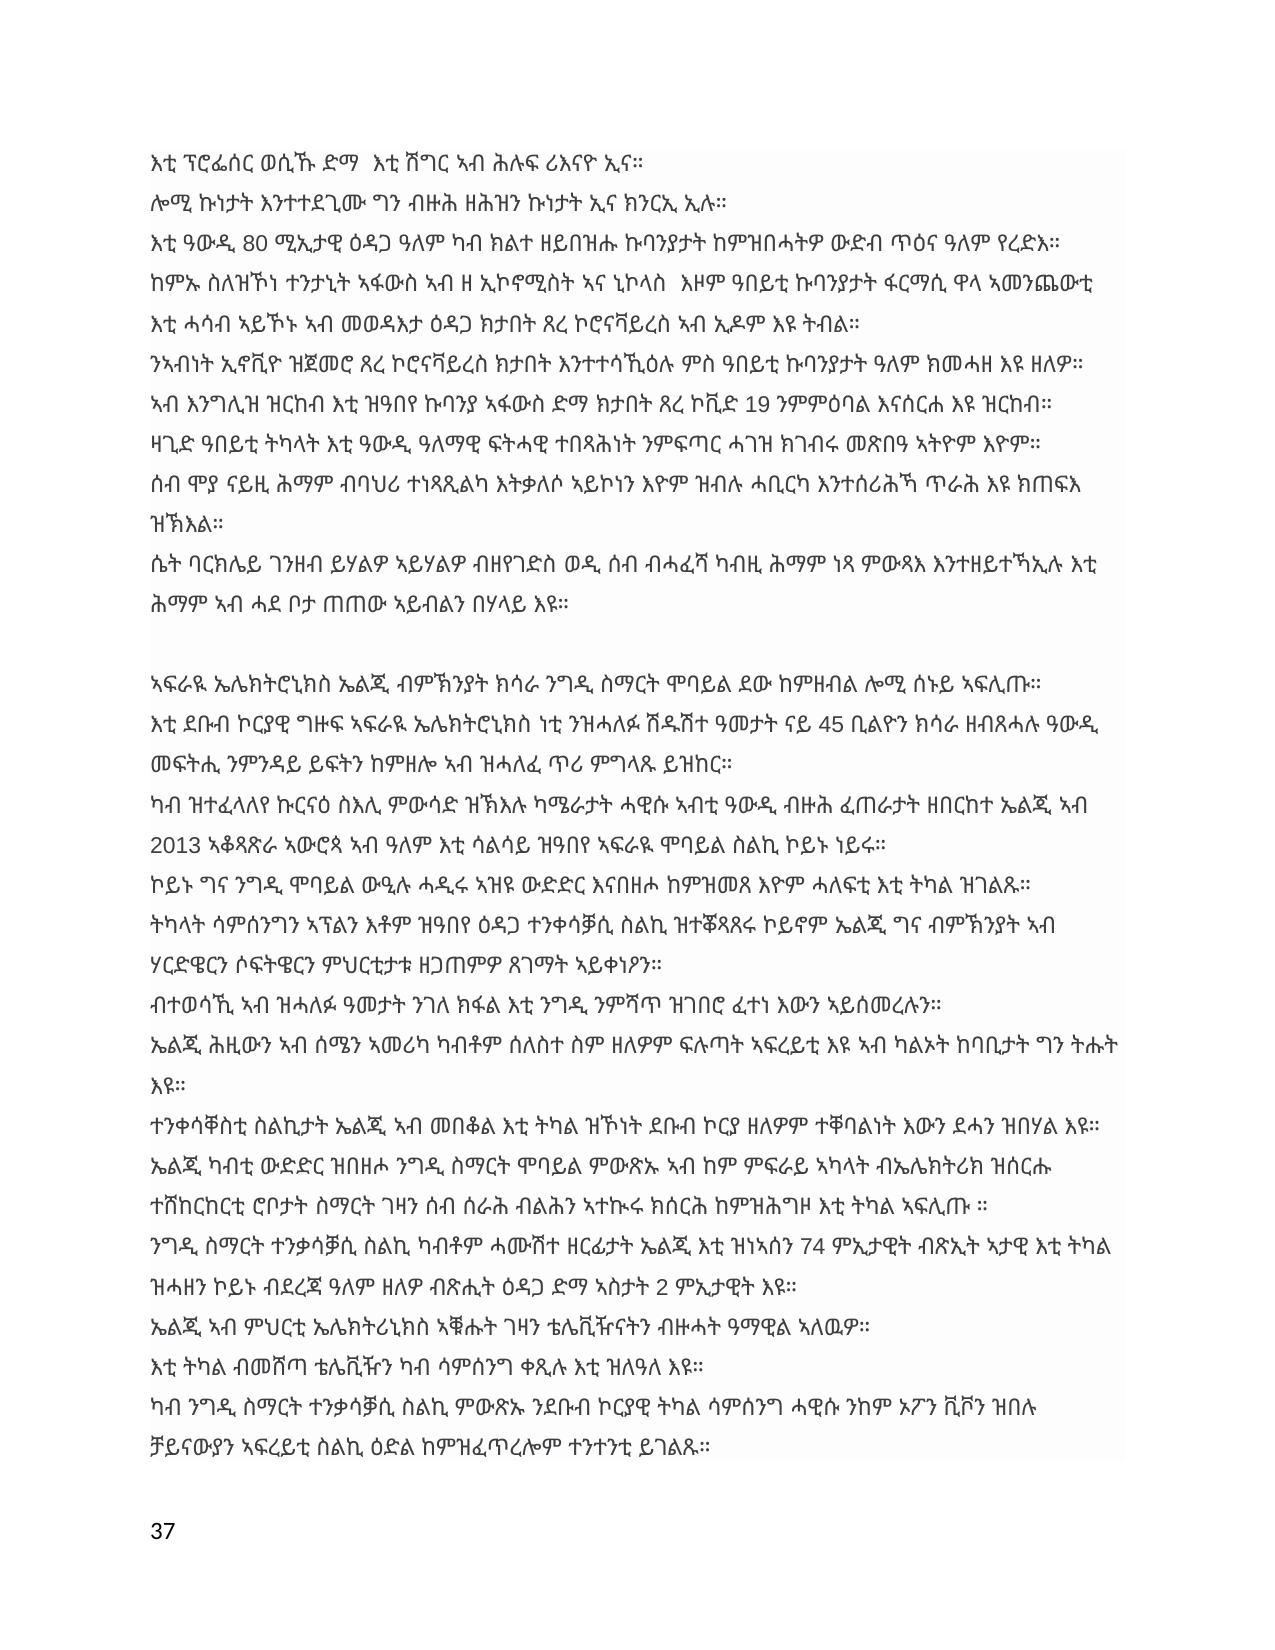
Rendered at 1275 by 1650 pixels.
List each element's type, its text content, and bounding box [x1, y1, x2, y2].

text ኮይኑ ግና ንግዲ ሞባይል ውዒሉ ሓዲሩ ኣዝዩ ውድድር እናበዘሖ ከምዝመጸ እዮም ሓለፍቲ እቲ ትካል ዝገልጹ። [150, 872, 1125, 899]
text ንግዲ ስማርት ተንቃሳቓሲ ስልኪ ካብቶም ሓሙሽተ ዘርፊታት ኤልጂ እቲ ዝነኣሰን 74 ምኢታዊት ብጽኢት ኣታዊ እቲ ትካል ዝሓዘን ኮይኑ ብደረጃ ዓለም ዘለዎ ብጽሒት ዕዳጋ ድማ ኣስታት 2 ምኢታዊት እዩ። [150, 1233, 1125, 1300]
text ትካላት ሳምሰንግን ኣፕልን እቶም ዝዓበየ ዕዳጋ ተንቀሳቓሲ ስልኪ ዝተቖጻጸሩ ኮይኖም ኤልጂ ግና ብምኽንያት ኣብ ሃርድዌርን ሶፍትዌርን ምህርቲታቱ ዘጋጠምዎ ጸገማት ኣይቀነዖን። [150, 912, 1125, 979]
text ካብ ንግዲ ስማርት ተንቃሳቓሲ ስልኪ ምውጽኡ ንደቡብ ኮርያዊ ትካል ሳምሰንግ ሓዊሱ ንከም ኦፖን ቪቮን ዝበሉ ቻይናውያን ኣፍረይቲ ስልኪ ዕድል ከምዝፈጥረሎም ተንተንቲ ይገልጹ። [150, 1394, 1125, 1461]
text ኣፍራዪ ኤሌክትሮኒክስ ኤልጂ ብምኽንያት ክሳራ ንግዲ ስማርት ሞባይል ደው ከምዘብል ሎሚ ሰኑይ ኣፍሊጡ። [150, 671, 1125, 698]
text ኤልጂ ካብቲ ውድድር ዝበዘሖ ንግዲ ስማርት ሞባይል ምውጽኡ ኣብ ከም ምፍራይ ኣካላት ብኤሌክትሪክ ዝሰርሑ ተሸከርከርቲ ሮቦታት ስማርት ገዛን ሰብ ሰራሕ ብልሕን ኣተኲሩ ክሰርሕ ከምዝሕግዞ እቲ ትካል ኣፍሊጡ ። [150, 1153, 1125, 1220]
text ዛጊድ ዓበይቲ ትካላት እቲ ዓውዲ ዓለማዊ ፍትሓዊ ተበጻሕነት ንምፍጣር ሓገዝ ክገብሩ መጽበዓ ኣትዮም እዮም። [150, 431, 1125, 458]
text እቲ ዓውዲ 80 ሚኢታዊ ዕዳጋ ዓለም ካብ ክልተ ዘይበዝሑ ኩባንያታት ከምዝበሓትዎ ውድብ ጥዕና ዓለም የረድእ። [150, 230, 1125, 257]
text ካብ ዝተፈላለየ ኩርናዕ ስእሊ ምውሳድ ዝኽእሉ ካሜራታት ሓዊሱ ኣብቲ ዓውዲ ብዙሕ ፈጠራታት ዘበርከተ ኤልጂ ኣብ 2013 ኣቆጻጽራ ኣውሮጳ ኣብ ዓለም እቲ ሳልሳይ ዝዓበየ ኣፍራዪ ሞባይል ስልኪ ኮይኑ ነይሩ። [150, 792, 1125, 859]
text እቲ ደቡብ ኮርያዊ ግዙፍ ኣፍራዪ ኤሌክትሮኒክስ ነቲ ንዝሓለፉ ሽዱሽተ ዓመታት ናይ 45 ቢልዮን ክሳራ ዘብጸሓሉ ዓውዲ መፍትሒ ንምንዳይ ይፍትን ከምዘሎ ኣብ ዝሓለፈ ጥሪ ምግላጹ ይዝከር። [150, 711, 1125, 778]
text ሎሚ ኩነታት እንተተደጊሙ ግን ብዙሕ ዘሕዝን ኩነታት ኢና ክንርኢ ኢሉ። [150, 190, 1125, 217]
text ተንቀሳቐስቲ ስልኪታት ኤልጂ ኣብ መበቆል እቲ ትካል ዝኾነት ደቡብ ኮርያ ዘለዎም ተቐባልነት እውን ደሓን ዝበሃል እዩ። [150, 1113, 1125, 1139]
text ሴት ባርክሌይ ገንዘብ ይሃልዎ ኣይሃልዎ ብዘየገድስ ወዲ ሰብ ብሓፈሻ ካብዚ ሕማም ነጻ ምውጻእ እንተዘይተኻኢሉ እቲ ሕማም ኣብ ሓደ ቦታ ጠጠው ኣይብልን በሃላይ እዩ። [150, 551, 1125, 618]
text ሰብ ሞያ ናይዚ ሕማም ብባህሪ ተነጻጺልካ እትቃለሶ ኣይኮነን እዮም ዝብሉ ሓቢርካ እንተሰሪሕኻ ጥራሕ እዩ ክጠፍእ ዝኽእል። [150, 471, 1125, 538]
text ንኣብነት ኢኖቪዮ ዝጀመሮ ጸረ ኮሮናቫይረስ ክታበት እንተተሳኺዕሉ ምስ ዓበይቲ ኩባንያታት ዓለም ክመሓዘ እዩ ዘለዎ። [150, 351, 1125, 377]
text ኤልጂ ሕዚውን ኣብ ሰሜን ኣመሪካ ካብቶም ሰለስተ ስም ዘለዎም ፍሉጣት ኣፍረይቲ እዩ ኣብ ካልኦት ከባቢታት ግን ትሑት እዩ። [150, 1033, 1125, 1099]
text ኣብ እንግሊዝ ዝርከብ እቲ ዝዓበየ ኩባንያ ኣፋውስ ድማ ክታበት ጸረ ኮቪድ 19 ንምምዕባል እናሰርሐ እዩ ዝርከብ። [150, 391, 1125, 418]
text እቲ ትካል ብመሸጣ ቴሌቪዥን ካብ ሳምሰንግ ቀጺሉ እቲ ዝለዓለ እዩ። [150, 1354, 1125, 1381]
text እቲ ፕሮፌሰር ወሲኹ ድማ እቲ ሽግር ኣብ ሕሉፍ ሪእናዮ ኢና። [150, 150, 1125, 177]
text ኤልጂ ኣብ ምህርቲ ኤሌክትሪኒክስ ኣቑሑት ገዛን ቴሌቪዥናትን ብዙሓት ዓማዊል ኣለዉዎ። [150, 1314, 1125, 1341]
text ብተወሳኺ ኣብ ዝሓለፉ ዓመታት ንገለ ክፋል እቲ ንግዲ ንምሻጥ ዝገበሮ ፈተነ እውን ኣይሰመረሉን። [150, 992, 1125, 1019]
text ከምኡ ስለዝኾነ ተንታኒት ኣፋውስ ኣብ ዘ ኢኮኖሚስት ኣና ኒኮላስ እዞም ዓበይቲ ኩባንያታት ፋርማሲ ዋላ ኣመንጨውቲ እቲ ሓሳብ ኣይኾኑ ኣብ መወዳእታ ዕዳጋ ክታበት ጸረ ኮሮናቫይረስ ኣብ ኢዶም እዩ ትብል። [150, 271, 1125, 337]
